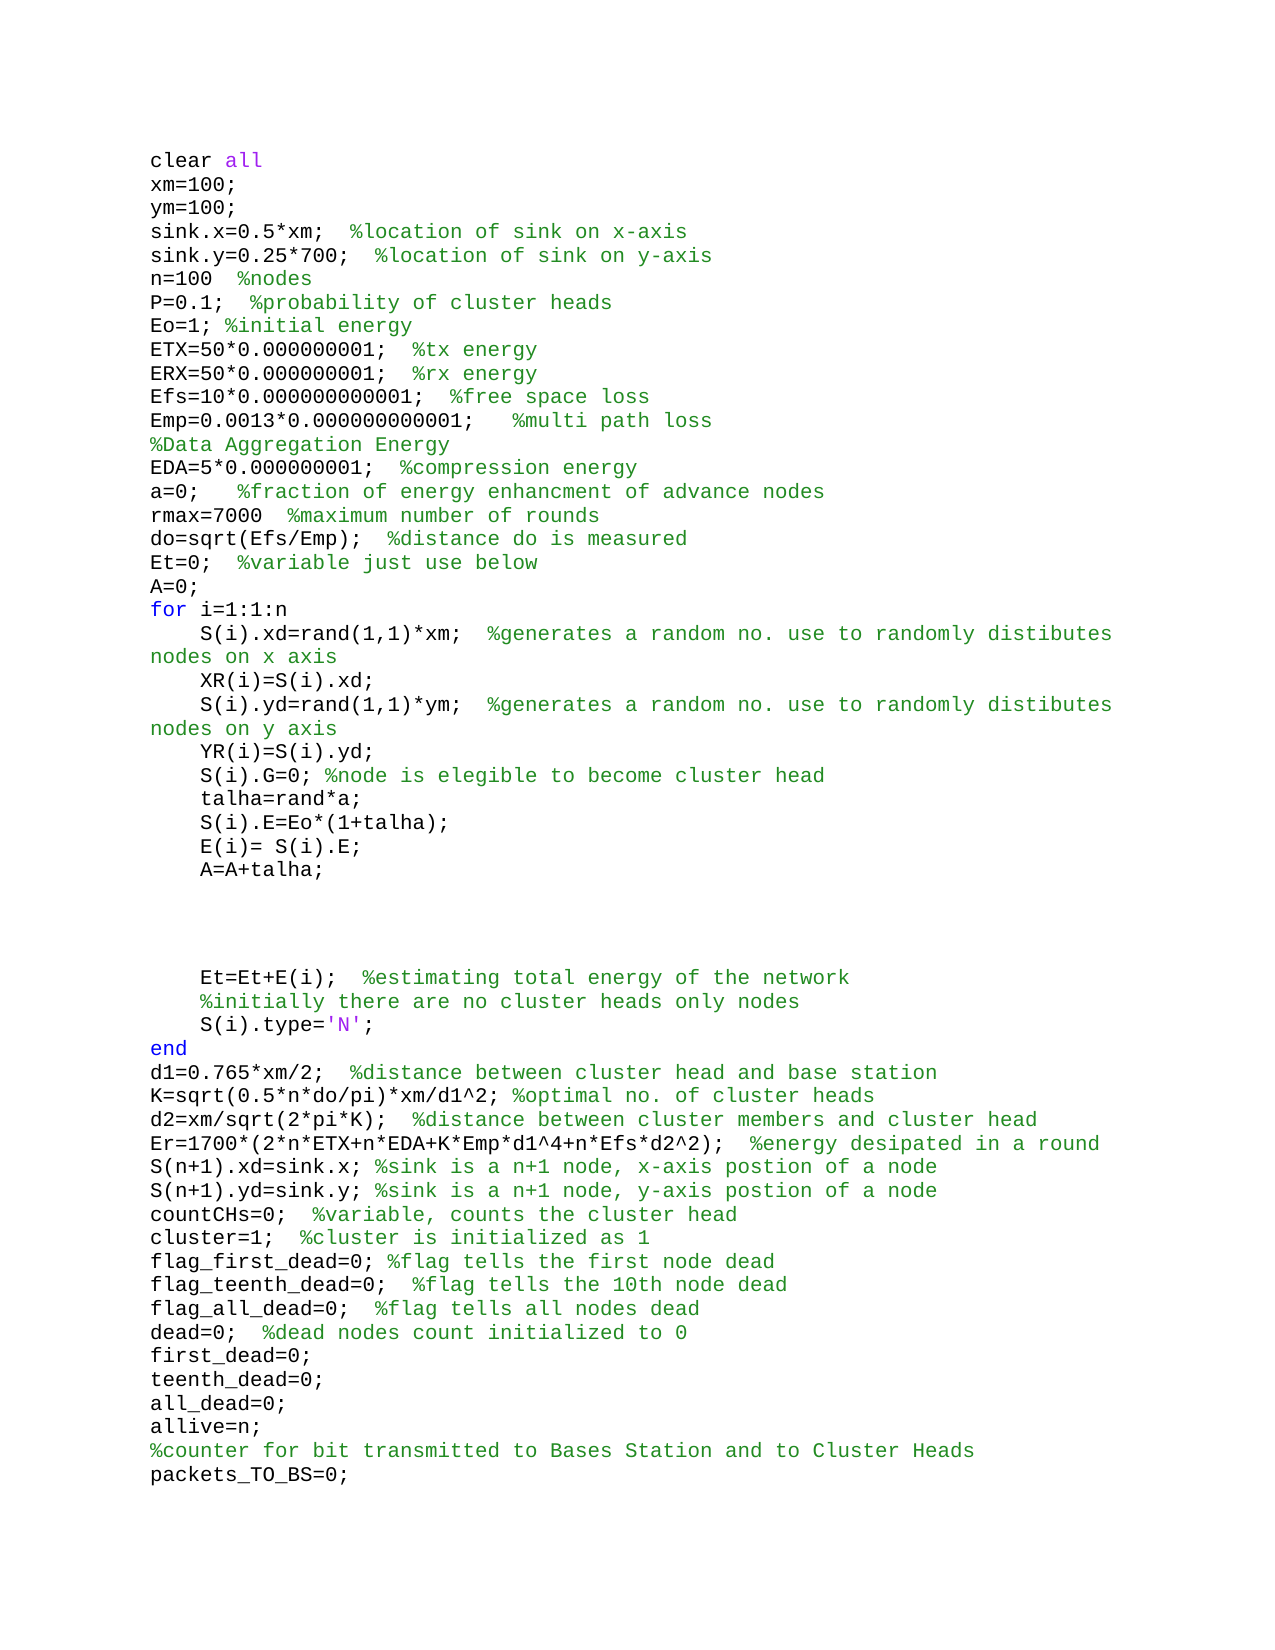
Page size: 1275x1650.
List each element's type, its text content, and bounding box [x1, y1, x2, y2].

text cluster=1; %cluster is initialized as 1 [150, 1227, 1125, 1251]
text n=100 %nodes [150, 268, 1125, 292]
text Eo=1; %initial energy [150, 316, 1125, 339]
text talha=rand*a; [150, 788, 1125, 812]
text EDA=5*0.000000001; %compression energy [150, 457, 1125, 481]
text d2=xm/sqrt(2*pi*K); %distance between cluster members and cluster head [150, 1109, 1125, 1133]
text S(i).yd=rand(1,1)*ym; %generates a random no. use to randomly distibutes nodes on y axis [150, 694, 1125, 741]
text Emp=0.0013*0.000000000001; %multi path loss [150, 410, 1125, 434]
text YR(i)=S(i).yd; [150, 741, 1125, 765]
text first_dead=0; [150, 1345, 1125, 1369]
text sink.x=0.5*xm; %location of sink on x-axis [150, 221, 1125, 244]
text %counter for bit transmitted to Bases Station and to Cluster Heads [150, 1440, 1125, 1464]
text A=A+talha; [150, 859, 1125, 883]
text S(i).xd=rand(1,1)*xm; %generates a random no. use to randomly distibutes nodes on x axis [150, 623, 1125, 670]
text teenth_dead=0; [150, 1369, 1125, 1393]
text end [150, 1038, 1125, 1062]
text Et=0; %variable just use below [150, 552, 1125, 576]
text d1=0.765*xm/2; %distance between cluster head and base station [150, 1062, 1125, 1085]
text packets_TO_BS=0; [150, 1464, 1125, 1487]
text dead=0; %dead nodes count initialized to 0 [150, 1322, 1125, 1345]
text flag_first_dead=0; %flag tells the first node dead [150, 1251, 1125, 1274]
text Et=Et+E(i); %estimating total energy of the network [150, 967, 1125, 991]
text ym=100; [150, 197, 1125, 221]
text XR(i)=S(i).xd; [150, 670, 1125, 694]
text Efs=10*0.000000000001; %free space loss [150, 386, 1125, 410]
text flag_all_dead=0; %flag tells all nodes dead [150, 1298, 1125, 1322]
text sink.y=0.25*700; %location of sink on y-axis [150, 244, 1125, 268]
text xm=100; [150, 174, 1125, 197]
text S(i).G=0; %node is elegible to become cluster head [150, 765, 1125, 788]
text all_dead=0; [150, 1393, 1125, 1416]
text E(i)= S(i).E; [150, 836, 1125, 859]
text rmax=7000 %maximum number of rounds [150, 505, 1125, 528]
text flag_teenth_dead=0; %flag tells the 10th node dead [150, 1274, 1125, 1298]
text for i=1:1:n [150, 599, 1125, 623]
text %initially there are no cluster heads only nodes [150, 991, 1125, 1014]
text ETX=50*0.000000001; %tx energy [150, 339, 1125, 363]
text S(n+1).yd=sink.y; %sink is a n+1 node, y-axis postion of a node [150, 1180, 1125, 1203]
text P=0.1; %probability of cluster heads [150, 292, 1125, 316]
text S(n+1).xd=sink.x; %sink is a n+1 node, x-axis postion of a node [150, 1156, 1125, 1180]
text allive=n; [150, 1416, 1125, 1440]
text A=0; [150, 576, 1125, 599]
text Er=1700*(2*n*ETX+n*EDA+K*Emp*d1^4+n*Efs*d2^2); %energy desipated in a round [150, 1133, 1125, 1156]
text do=sqrt(Efs/Emp); %distance do is measured [150, 528, 1125, 552]
text clear all [150, 150, 1125, 174]
text S(i).type='N'; [150, 1014, 1125, 1038]
text countCHs=0; %variable, counts the cluster head [150, 1203, 1125, 1227]
text K=sqrt(0.5*n*do/pi)*xm/d1^2; %optimal no. of cluster heads [150, 1085, 1125, 1109]
text a=0; %fraction of energy enhancment of advance nodes [150, 481, 1125, 505]
text ERX=50*0.000000001; %rx energy [150, 363, 1125, 386]
text %Data Aggregation Energy [150, 434, 1125, 457]
text S(i).E=Eo*(1+talha); [150, 812, 1125, 836]
